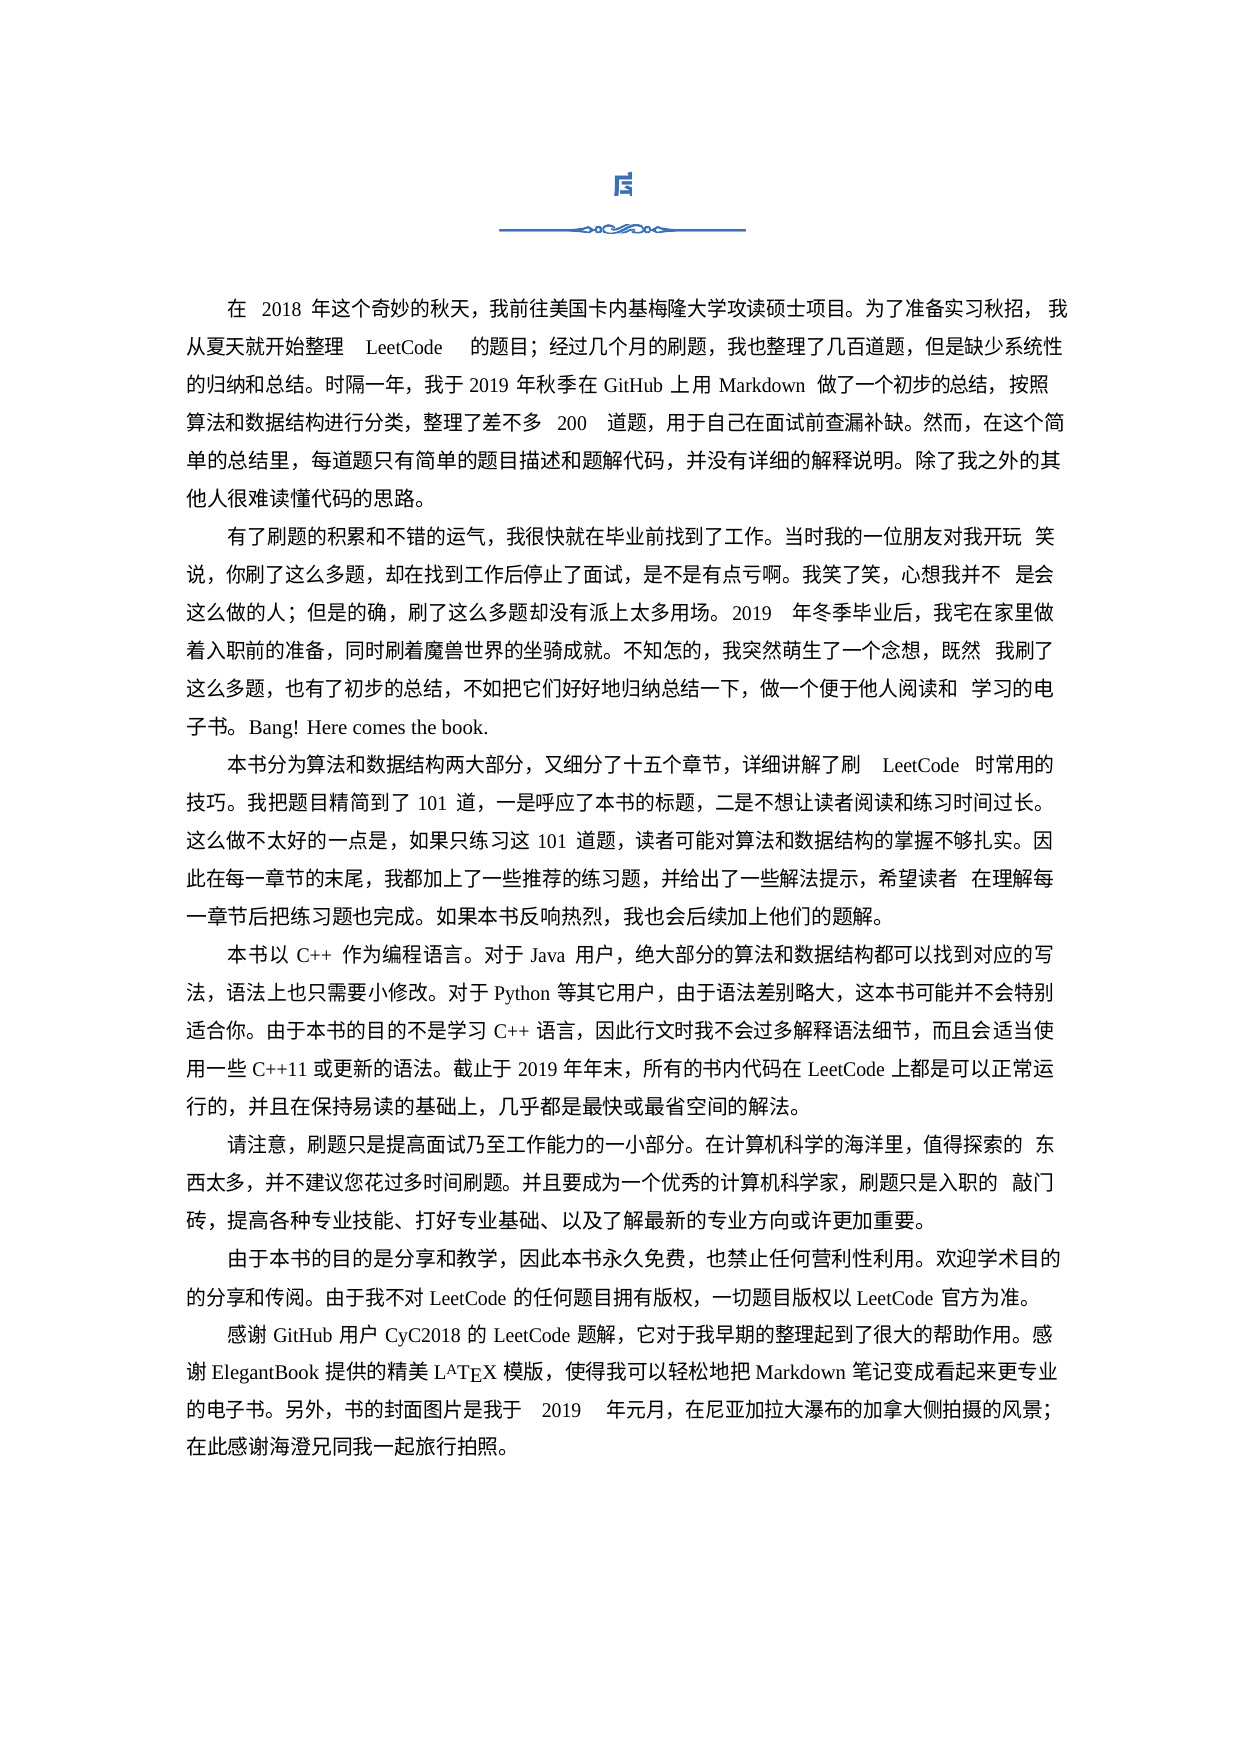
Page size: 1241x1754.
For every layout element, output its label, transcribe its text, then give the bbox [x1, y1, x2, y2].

picture [499, 224, 746, 234]
text 本书分为算法和数据结构两大部分，又细分了十五个章节，详细讲解了刷 LeetCode 时常用的技巧。我把题目精简到了 101 道，一是呼应了本书的标题，二是不想让读者阅读和练习时间过长。这么做不太好的一点是，如果只练习这 101 道题，读者可能对算法和数据结构的掌握不够扎实。因此在每一章节的末尾，我都加上了一些推荐的练习题，并给出了一些解法提示，希望读者 在理解每一章节后把练习题也完成。如果本书反响热烈，我也会后续加上他们的题解。 [186, 748, 1054, 931]
text 本书以 C++ 作为编程语言。对于 Java 用户，绝大部分的算法和数据结构都可以找到对应的写法，语法上也只需要小修改。对于 Python 等其它用户，由于语法差别略大，这本书可能并不会特别适合你。由于本书的目的不是学习 C++ 语言，因此行文时我不会过多解释语法细节，而且会适当使用一些C++11 或更新的语法。截止于 2019 年年末，所有的书内代码在 LeetCode 上都是可以正常运行的，并且在保持易读的基础上，几乎都是最快或最省空间的解法。 [186, 938, 1054, 1121]
text 请注意，刷题只是提高面试乃至工作能力的一小部分。在计算机科学的海洋里，值得探索的 东西太多，并不建议您花过多时间刷题。并且要成为一个优秀的计算机科学家，刷题只是入职的 敲门砖，提高各种专业技能、打好专业基础、以及了解最新的专业方向或许更加重要。 [186, 1129, 1054, 1235]
text 在 2018 年这个奇妙的秋天，我前往美国卡内基梅隆大学攻读硕士项目。为了准备实习秋招， 我从夏天就开始整理 LeetCode 的题目；经过几个月的刷题，我也整理了几百道题，但是缺少系统性的归纳和总结。时隔一年，我于 2019 年秋季在GitHub 上用Markdown 做了一个初步的总结， 按照算法和数据结构进行分类，整理了差不多 200 道题，用于自己在面试前查漏补缺。然而，在这个简单的总结里，每道题只有简单的题目描述和题解代码，并没有详细的解释说明。除了我之外的其他人很难读懂代码的思路。 [186, 292, 1069, 512]
text 有了刷题的积累和不错的运气，我很快就在毕业前找到了工作。当时我的一位朋友对我开玩 笑说，你刷了这么多题，却在找到工作后停止了面试，是不是有点亏啊。我笑了笑，心想我并不 是会这么做的人；但是的确，刷了这么多题却没有派上太多用场。2019 年冬季毕业后，我宅在家里做着入职前的准备，同时刷着魔兽世界的坐骑成就。不知怎的，我突然萌生了一个念想，既然 我刷了这么多题，也有了初步的总结，不如把它们好好地归纳总结一下，做一个便于他人阅读和 学习的电子书。Bang! Here comes the book. [186, 520, 1054, 741]
text 感谢 GitHub 用户 CyC2018 的 LeetCode 题解，它对于我早期的整理起到了很大的帮助作用。感谢 ElegantBook 提供的精美 LATEX 模版，使得我可以轻松地把 Markdown 笔记变成看起来更专业的电子书。另外，书的封面图片是我于 2019 年元月，在尼亚加拉大瀑布的加拿大侧拍摄的风景；在此感谢海澄兄同我一起旅行拍照。 [186, 1319, 1068, 1460]
text 由于本书的目的是分享和教学，因此本书永久免费，也禁止任何营利性利用。欢迎学术目的的分享和传阅。由于我不对 LeetCode 的任何题目拥有版权，一切题目版权以 LeetCode 官方为准。 [186, 1243, 1068, 1311]
